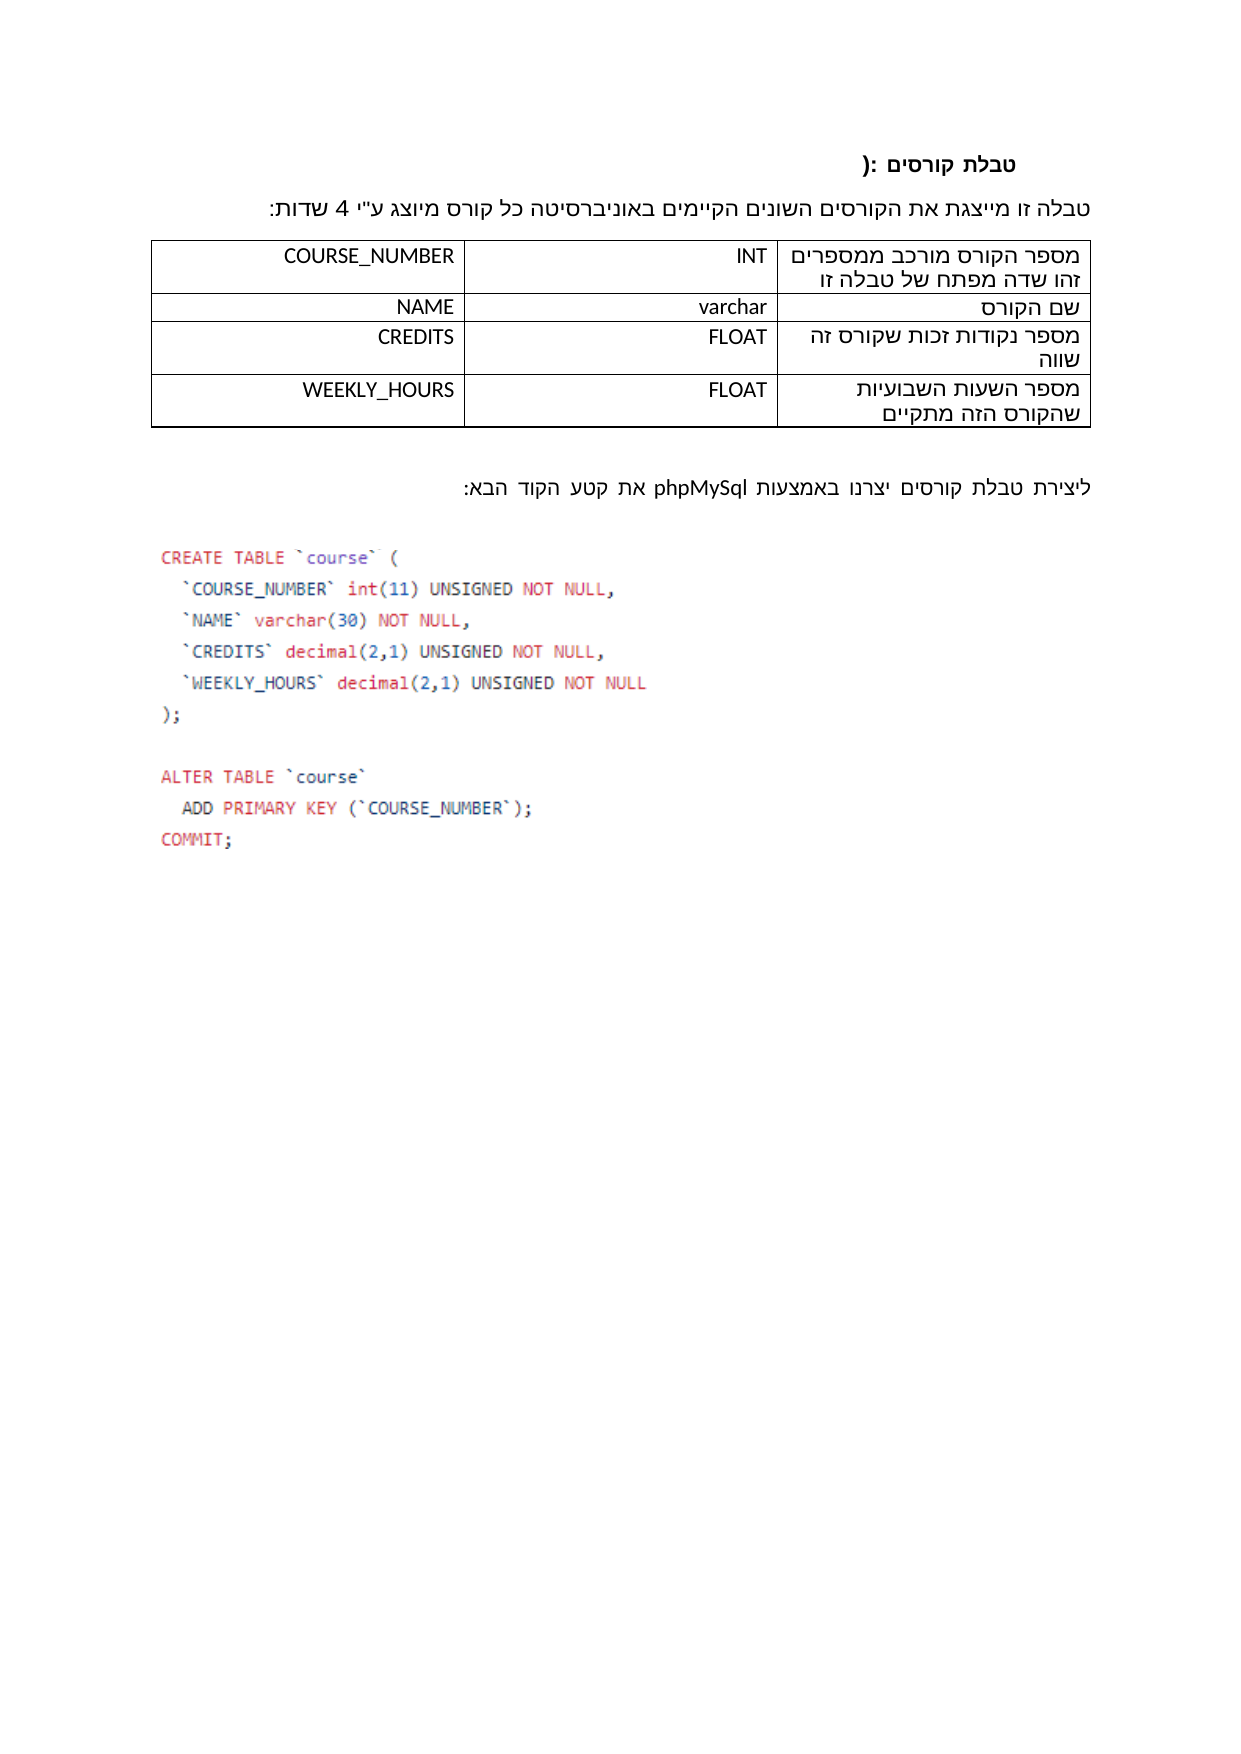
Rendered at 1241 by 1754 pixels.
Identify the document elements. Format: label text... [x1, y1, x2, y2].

text טבלה זו מייצגת את הקורסים השונים הקיימים באוניברסיטה כל קורס מיוצג ע"י 4 שדות: [139, 195, 1091, 222]
table_cell CREDITS [152, 322, 464, 374]
table_cell מספר השעות השבועיות שהקורס הזה מתקיים [778, 375, 1090, 426]
table_header INT [465, 241, 777, 293]
table_header מספר הקורס מורכב ממספרים זהו שדה מפתח של טבלה זו [778, 241, 1090, 293]
picture [161, 547, 647, 849]
table_cell שם הקורס [778, 294, 1090, 321]
table_cell FLOAT [465, 375, 777, 426]
table_header COURSE_NUMBER [152, 241, 464, 293]
table_cell varchar [465, 294, 777, 321]
table_cell מספר נקודות זכות שקורס זה שווה [778, 322, 1090, 374]
table_cell FLOAT [465, 322, 777, 374]
text ליצירת טבלת קורסים יצרנו באמצעות phpMySql את קטע הקוד הבא: [139, 473, 1091, 501]
table_cell WEEKLY_HOURS [152, 375, 464, 426]
table_cell NAME [152, 294, 464, 321]
